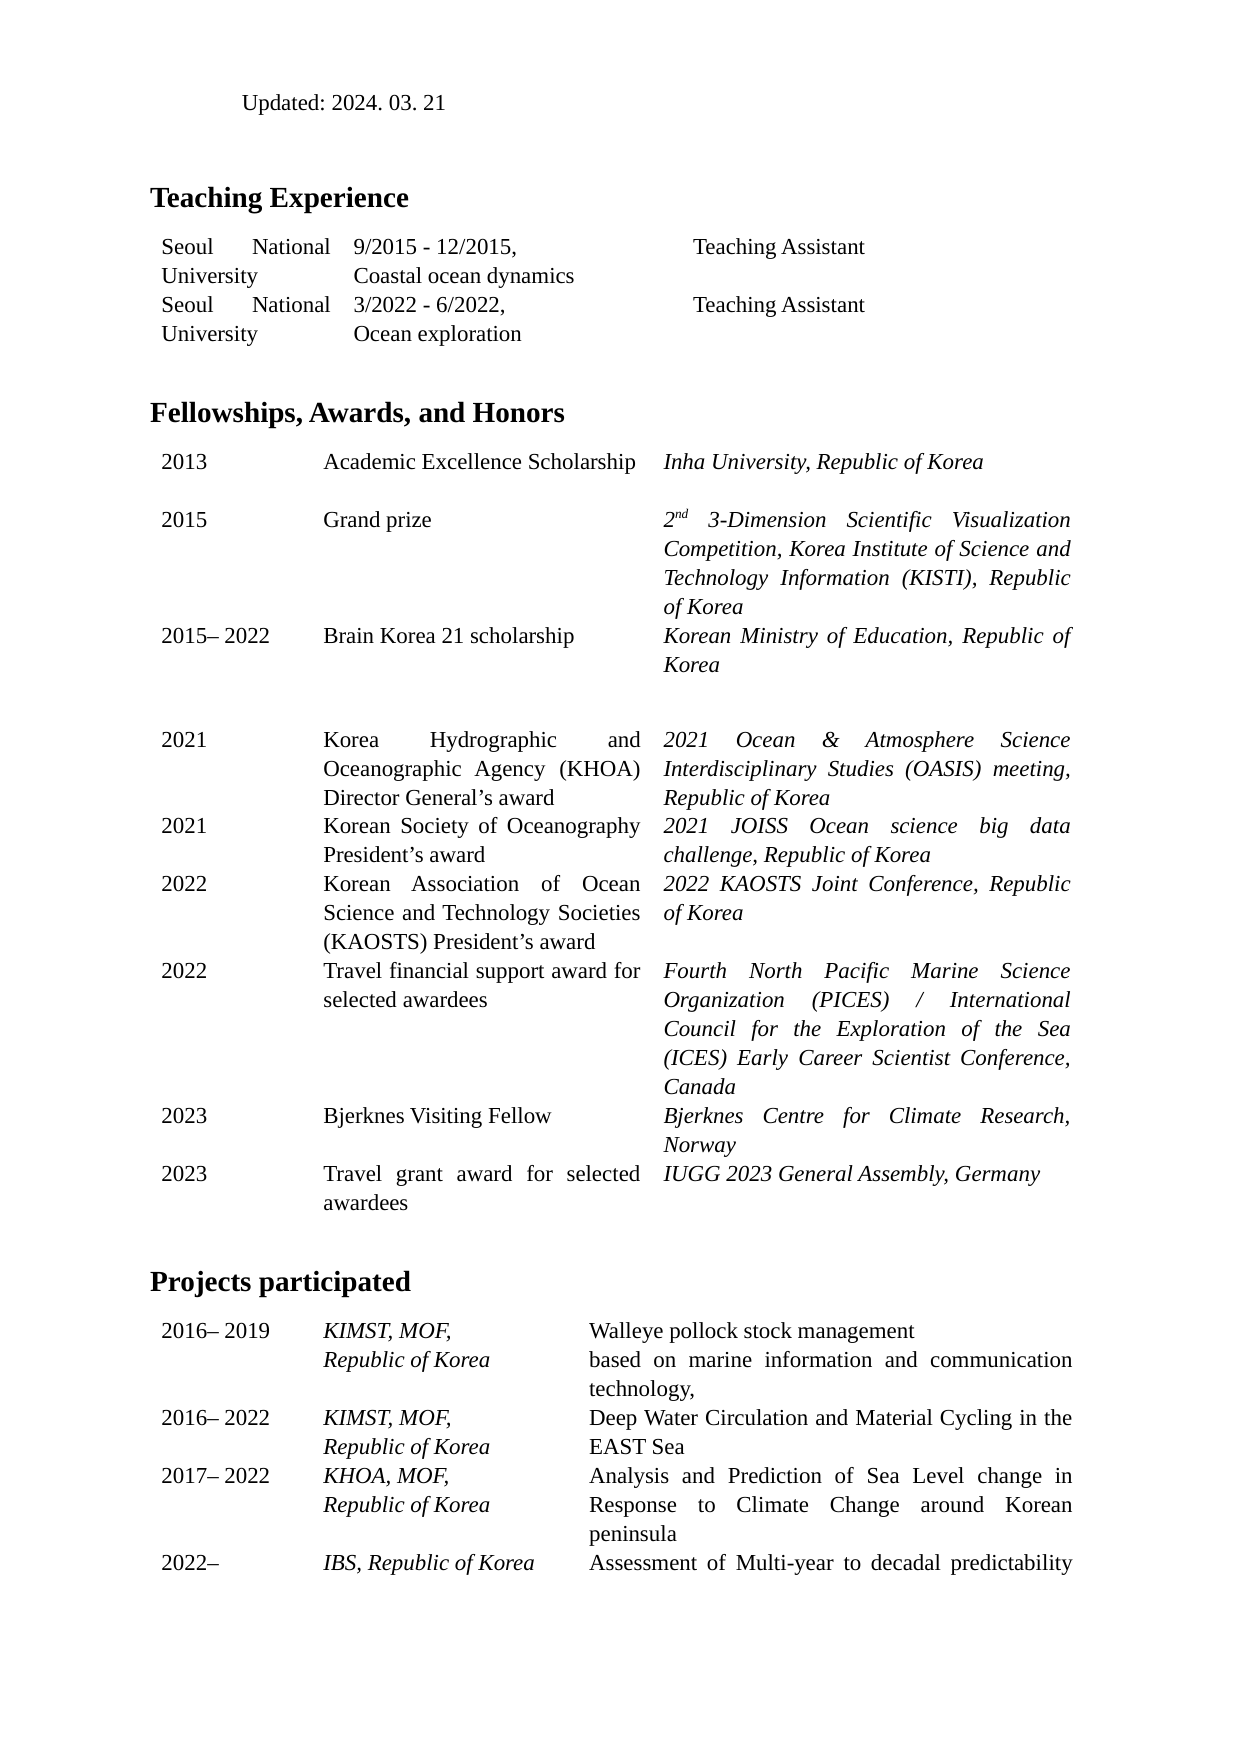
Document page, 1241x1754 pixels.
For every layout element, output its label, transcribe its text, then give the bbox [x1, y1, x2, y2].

table_cell 2021 [150, 813, 312, 871]
table_cell 3/2022 - 6/2022, Ocean exploration [342, 291, 682, 349]
table_cell Travel grant award for selected awardees [312, 1160, 652, 1218]
subtitle Projects participated [150, 1264, 1090, 1297]
table_cell 2021 JOISS Ocean science big data challenge, Republic of Korea [652, 813, 1084, 871]
subtitle Teaching Experience [150, 180, 1090, 213]
table_header 9/2015 - 12/2015, Coastal ocean dynamics [342, 234, 682, 291]
table_header Teaching Assistant [682, 234, 1090, 291]
table_cell Brain Korea 21 scholarship [312, 622, 652, 680]
subtitle Fellowships, Awards, and Honors [150, 395, 1090, 428]
table_cell KIMST, MOF, Republic of Korea [312, 1404, 578, 1462]
table_header 2013 [150, 449, 312, 506]
table_header Academic Excellence Scholarship [312, 449, 652, 506]
table_cell 2015– 2022 [150, 622, 312, 680]
table_cell Teaching Assistant [682, 291, 1090, 349]
table_cell Korean Ministry of Education, Republic of Korea [652, 622, 1084, 680]
table_cell 2022 [150, 958, 312, 1102]
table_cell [312, 1549, 578, 1578]
table_cell 2022– [150, 1549, 312, 1578]
table_cell Grand prize [312, 506, 652, 622]
table_cell Korean Society of Oceanography President’s award [312, 813, 652, 871]
table_cell KHOA, MOF, Republic of Korea [312, 1462, 578, 1549]
table_cell Bjerknes Visiting Fellow [312, 1102, 652, 1160]
table_header 2021 [150, 726, 312, 813]
table_cell 2015 [150, 506, 312, 622]
table_cell Travel financial support award for selected awardees [312, 958, 652, 1102]
table_cell 2016– 2022 [150, 1404, 312, 1462]
table_cell 2017– 2022 [150, 1462, 312, 1549]
table_cell IUGG 2023 General Assembly, Germany [652, 1160, 1084, 1218]
table_cell 2023 [150, 1160, 312, 1218]
table_header 2016– 2019 [150, 1317, 312, 1404]
table_cell Bjerknes Centre for Climate Research, Norway [652, 1102, 1084, 1160]
table_header Korea Hydrographic and Oceanographic Agency (KHOA) Director General’s award [312, 726, 652, 813]
table_header KIMST, MOF, Republic of Korea [312, 1317, 578, 1404]
table_cell 2023 [150, 1102, 312, 1160]
table_header 2021 Ocean & Atmosphere Science Interdisciplinary Studies (OASIS) meeting, Republic of Korea [652, 726, 1084, 813]
table_header Seoul National University [150, 234, 342, 291]
table_header Walleye pollock stock management based on marine information and communication technology, [578, 1317, 1084, 1404]
table_cell Seoul National University [150, 291, 342, 349]
table_cell 2nd 3-Dimension Scientific Visualization Competition, Korea Institute of Science and Technology Information (KISTI), Republic of Korea [652, 506, 1084, 622]
table_cell Fourth North Pacific Marine Science Organization (PICES) / International Council for the Exploration of the Sea (ICES) Early Career Scientist Conference, Canada [652, 958, 1084, 1102]
table_header Inha University, Republic of Korea [652, 449, 1084, 506]
table_cell 2022 [150, 871, 312, 957]
table_cell 2022 KAOSTS Joint Conference, Republic of Korea [652, 871, 1084, 957]
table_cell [578, 1549, 1084, 1578]
table_cell Korean Association of Ocean Science and Technology Societies (KAOSTS) President’s award [312, 871, 652, 957]
table_cell Analysis and Prediction of Sea Level change in Response to Climate Change around Korean peninsula [578, 1462, 1084, 1549]
table_cell Deep Water Circulation and Material Cycling in the EAST Sea [578, 1404, 1084, 1462]
